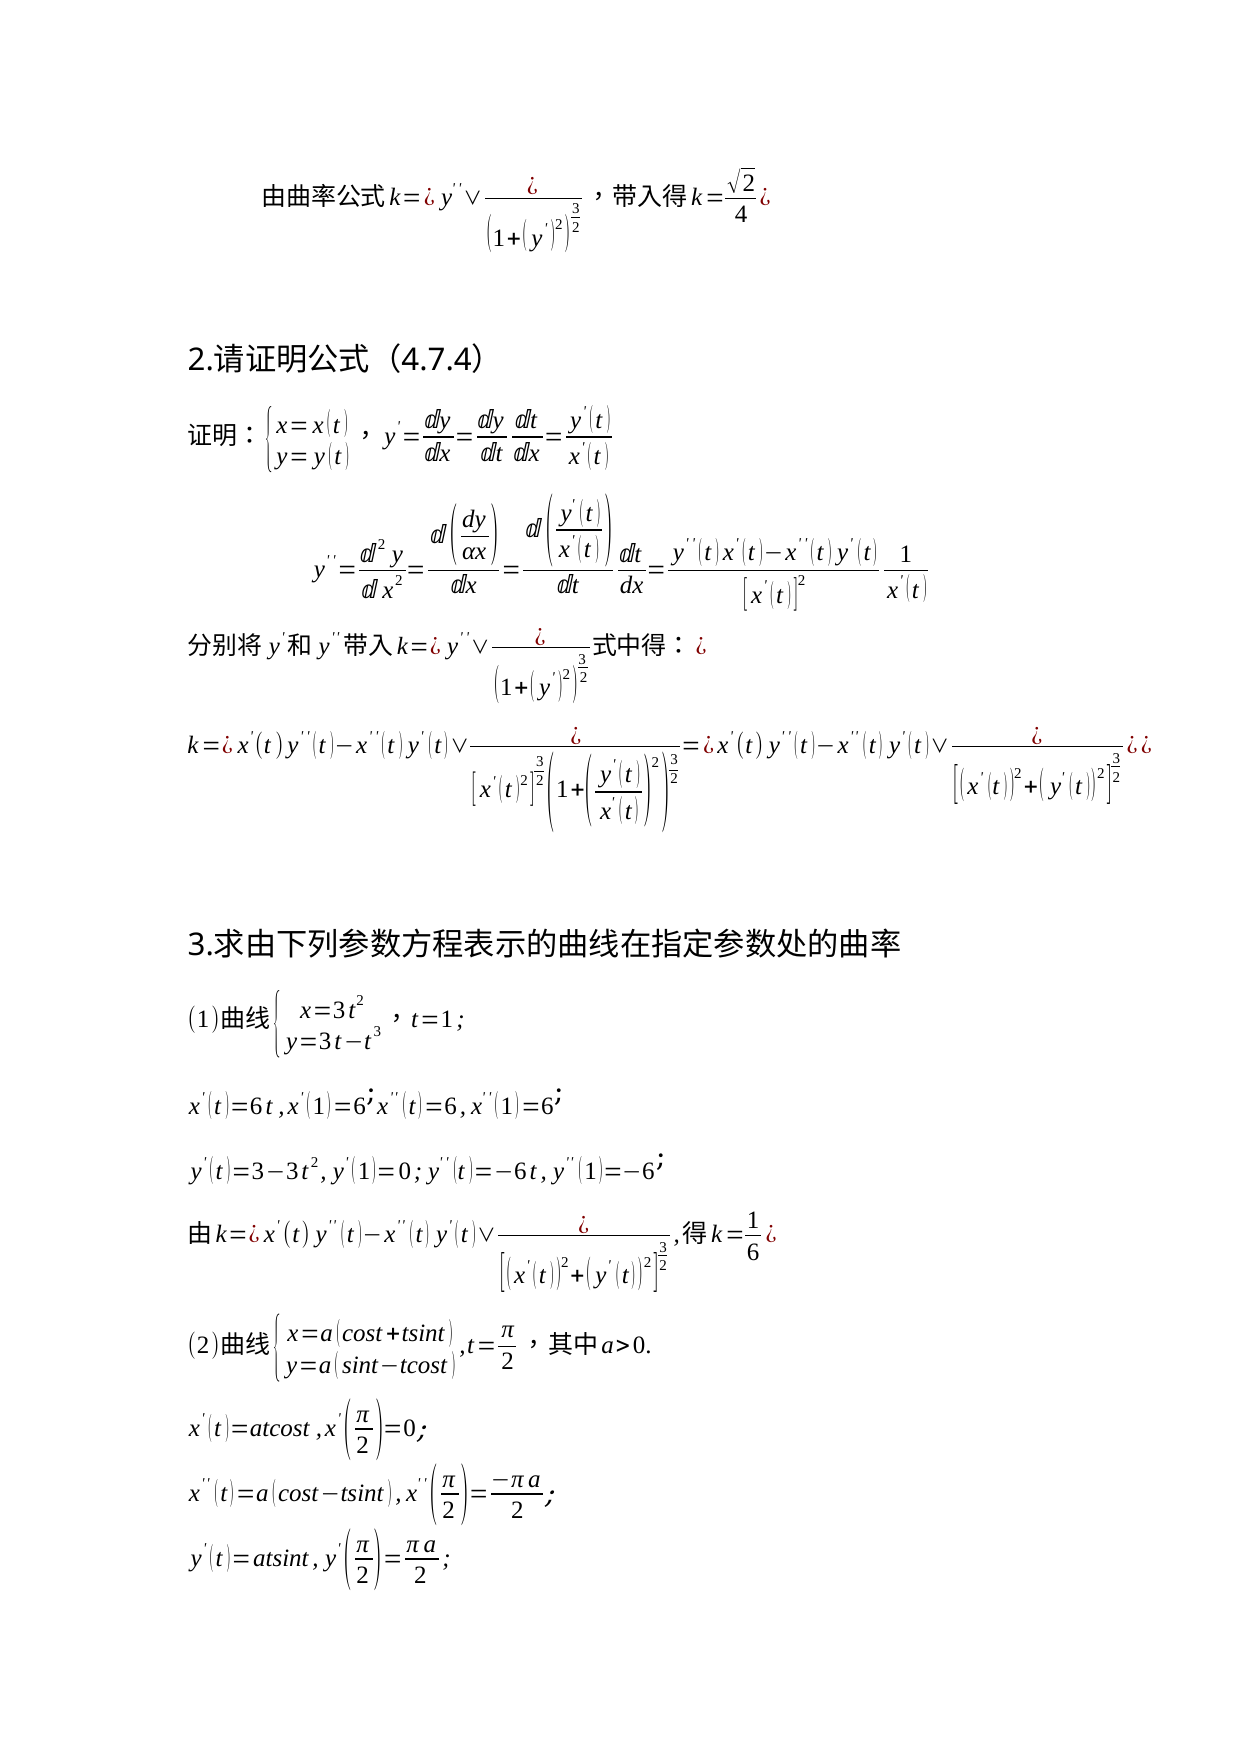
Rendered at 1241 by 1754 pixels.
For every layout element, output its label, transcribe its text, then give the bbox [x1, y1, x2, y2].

text ; [187, 1397, 1053, 1462]
text 2.请证明公式（4.7.4） [187, 324, 1053, 389]
text 3.求由下列参数方程表示的曲线在指定参数处的曲率 [187, 909, 1053, 974]
text ; [187, 1137, 1053, 1202]
text ; [187, 1462, 1053, 1527]
text ;; [187, 1072, 1053, 1137]
